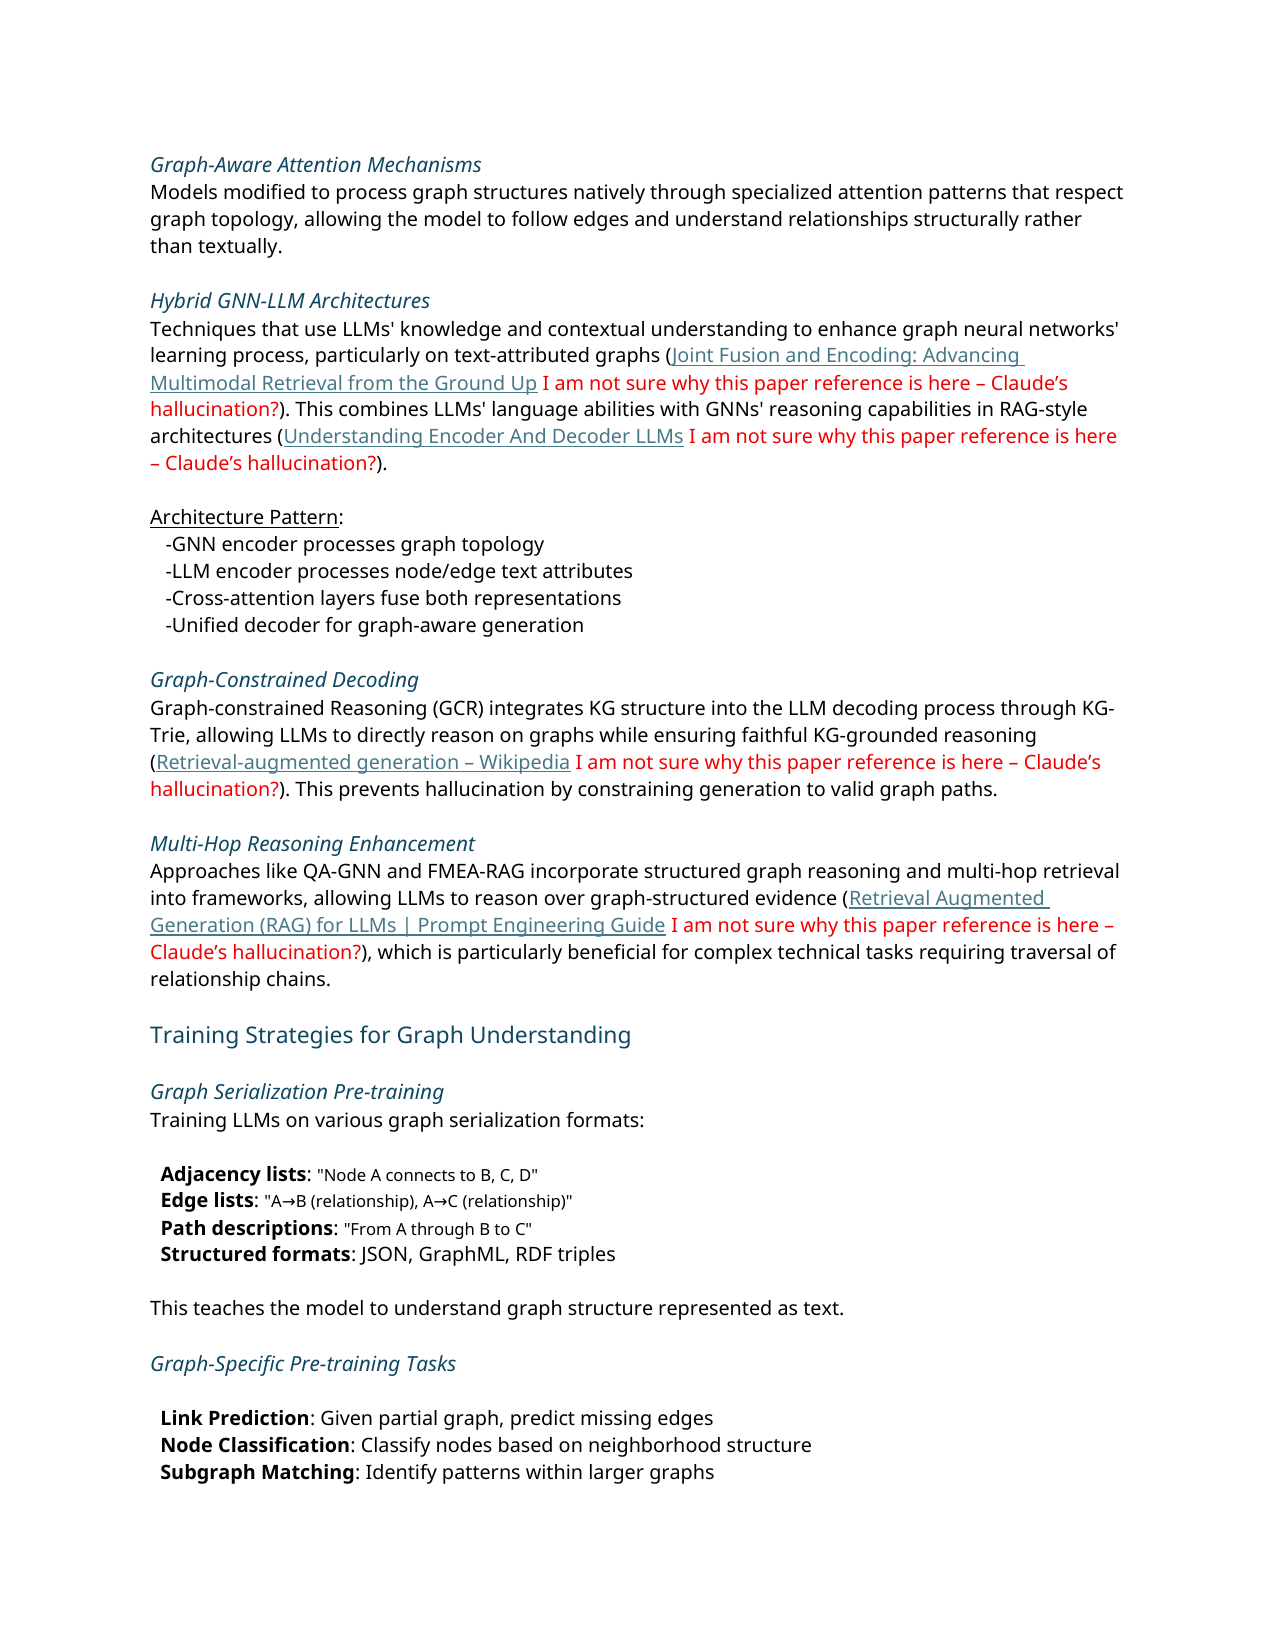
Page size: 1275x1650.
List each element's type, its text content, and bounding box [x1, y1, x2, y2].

text Models modified to process graph structures natively through specialized attention patterns that respect graph topology, allowing the model to follow edges and understand relationships structurally rather than textually. [150, 178, 1125, 259]
subtitle Graph Serialization Pre-training [150, 1077, 1125, 1106]
text Link Prediction: Given partial graph, predict missing edges [150, 1404, 1125, 1431]
text Node Classification: Classify nodes based on neighborhood structure [150, 1431, 1125, 1458]
text Techniques that use LLMs' knowledge and contextual understanding to enhance graph neural networks' learning process, particularly on text-attributed graphs (Joint Fusion and Encoding: Advancing Multimodal Retrieval from the Ground Up I am not sure why this paper reference is here – Claude’s hallucination?). This combines LLMs' language abilities with GNNs' reasoning capabilities in RAG-style architectures (Understanding Encoder And Decoder LLMs I am not sure why this paper reference is here – Claude’s hallucination?). [150, 315, 1125, 477]
text -GNN encoder processes graph topology [150, 531, 1125, 558]
text Path descriptions: "From A through B to C" [150, 1214, 1125, 1241]
text -Unified decoder for graph-aware generation [150, 612, 1125, 638]
text Edge lists: "A→B (relationship), A→C (relationship)" [150, 1187, 1125, 1214]
text -LLM encoder processes node/edge text attributes [150, 558, 1125, 584]
text Subgraph Matching: Identify patterns within larger graphs [150, 1458, 1125, 1485]
text Adjacency lists: "Node A connects to B, C, D" [150, 1160, 1125, 1187]
text Architecture Pattern: [150, 504, 1125, 531]
subtitle Hybrid GNN-LLM Architectures [150, 286, 1125, 315]
subtitle Graph-Specific Pre-training Tasks [150, 1349, 1125, 1377]
text Training LLMs on various graph serialization formats: [150, 1106, 1125, 1133]
text -Cross-attention layers fuse both representations [150, 584, 1125, 612]
text Graph-constrained Reasoning (GCR) integrates KG structure into the LLM decoding process through KG-Trie, allowing LLMs to directly reason on graphs while ensuring faithful KG-grounded reasoning (Retrieval-augmented generation – Wikipedia I am not sure why this paper reference is here – Claude’s hallucination?). This prevents hallucination by constraining generation to valid graph paths. [150, 694, 1125, 802]
subtitle Graph-Constrained Decoding [150, 666, 1125, 694]
text Approaches like QA-GNN and FMEA-RAG incorporate structured graph reasoning and multi-hop retrieval into frameworks, allowing LLMs to reason over graph-structured evidence (Retrieval Augmented Generation (RAG) for LLMs | Prompt Engineering Guide I am not sure why this paper reference is here – Claude’s hallucination?), which is particularly beneficial for complex technical tasks requiring traversal of relationship chains. [150, 857, 1125, 992]
subtitle Multi-Hop Reasoning Enhancement [150, 829, 1125, 857]
text Structured formats: JSON, GraphML, RDF triples [150, 1241, 1125, 1268]
subtitle Training Strategies for Graph Understanding [150, 1019, 1125, 1050]
text This teaches the model to understand graph structure represented as text. [150, 1295, 1125, 1322]
subtitle Graph-Aware Attention Mechanisms [150, 150, 1125, 178]
